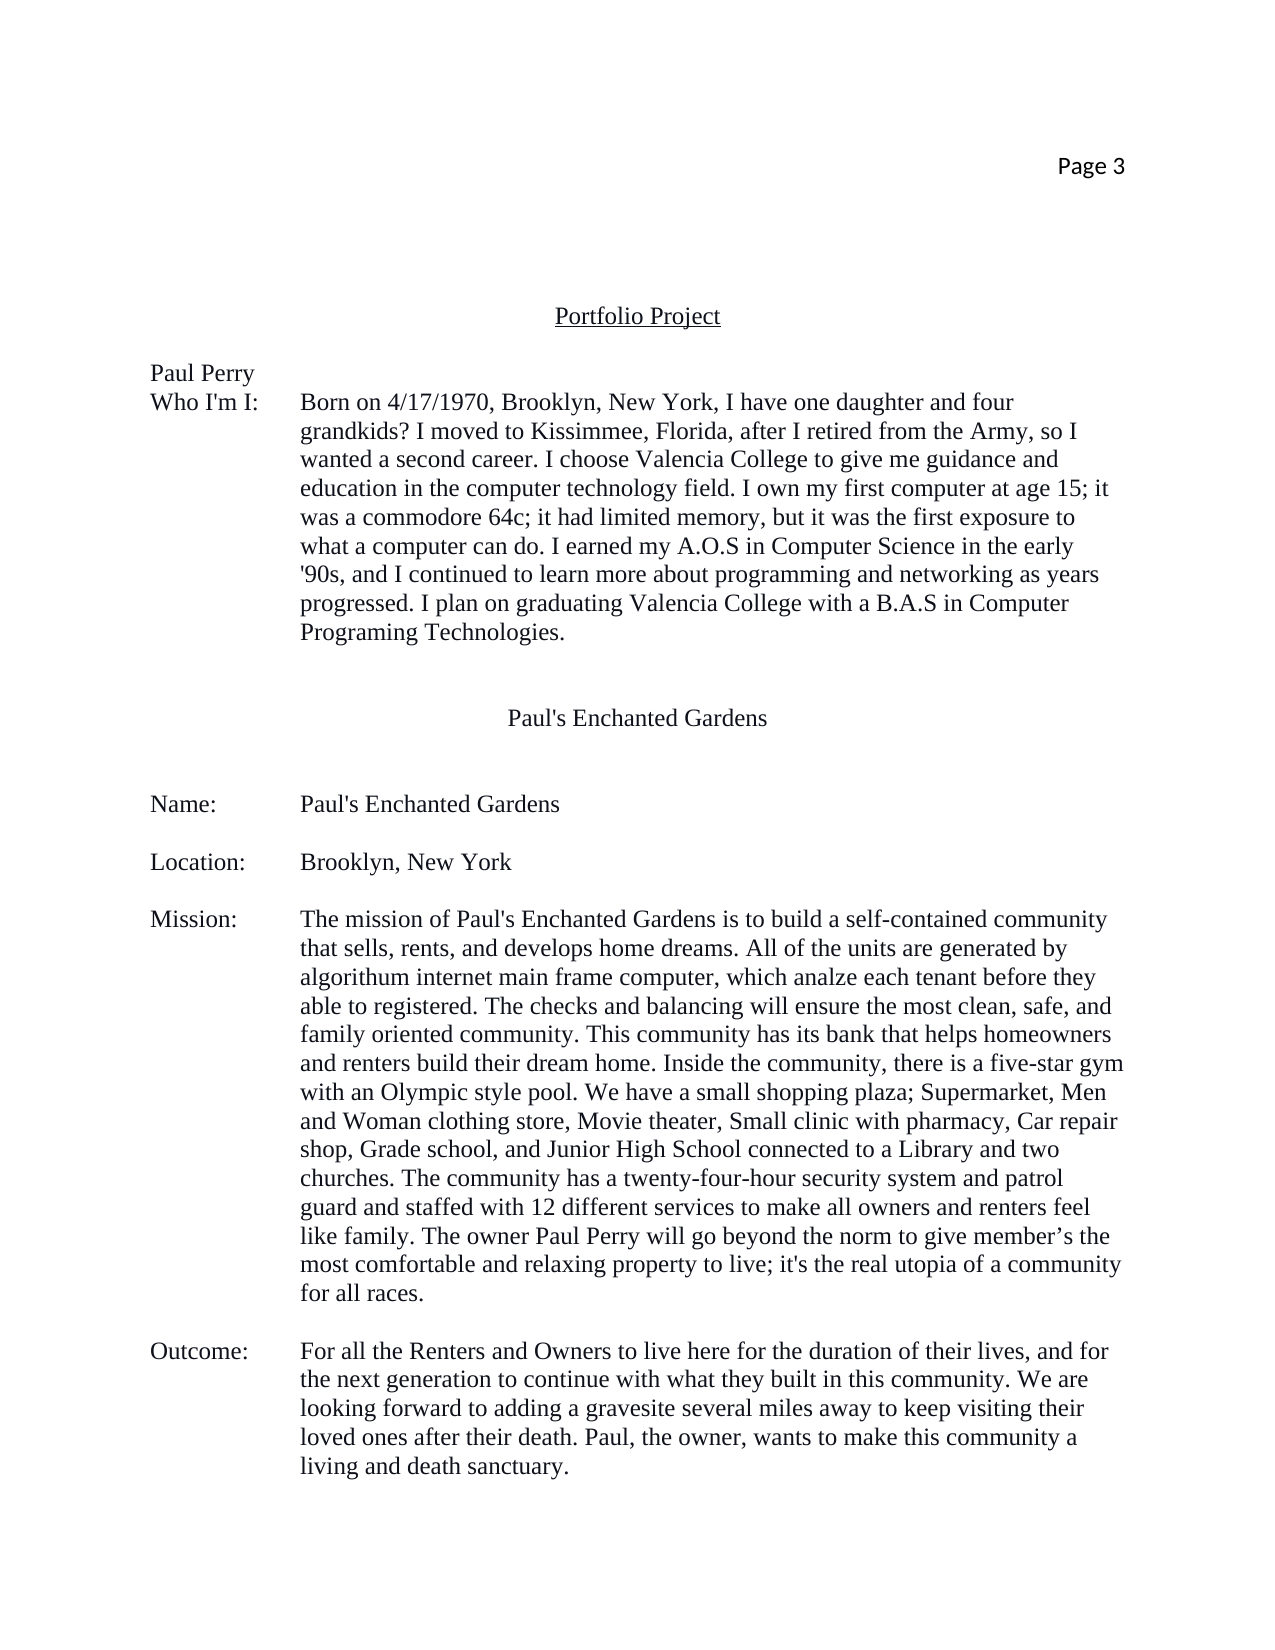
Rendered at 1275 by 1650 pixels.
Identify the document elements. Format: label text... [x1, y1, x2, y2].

text Mission: The mission of Paul's Enchanted Gardens is to build a self-contained community that sells, rents, and develops home dreams. All of the units are generated by algorithum internet main frame computer, which analze each tenant before they able to registered. The checks and balancing will ensure the most clean, safe, and family oriented community. This community has its bank that helps homeowners and renters build their dream home. Inside the community, there is a five-star gym with an Olympic style pool. We have a small shopping plaza; Supermarket, Men and Woman clothing store, Movie theater, Small clinic with pharmacy, Car repair shop, Grade school, and Junior High School connected to a Library and two churches. The community has a twenty-four-hour security system and patrol guard and staffed with 12 different services to make all owners and renters feel like family. The owner Paul Perry will go beyond the norm to give member’s the most comfortable and relaxing property to live; it's the real utopia of a community for all races. [150, 904, 1125, 1307]
text Location: Brooklyn, New York [150, 847, 1125, 876]
text Who I'm I: Born on 4/17/1970, Brooklyn, New York, I have one daughter and four grandkids? I moved to Kissimmee, Florida, after I retired from the Army, so I wanted a second career. I choose Valencia College to give me guidance and education in the computer technology field. I own my first computer at age 15; it was a commodore 64c; it had limited memory, but it was the first exposure to what a computer can do. I earned my A.O.S in Computer Science in the early '90s, and I continued to learn more about programming and networking as years progressed. I plan on graduating Valencia College with a B.A.S in Computer Programing Technologies. [150, 387, 1125, 646]
text Page 3 [150, 150, 1125, 181]
text Paul Perry [150, 358, 1125, 387]
text Paul's Enchanted Gardens [150, 703, 1125, 732]
text Portfolio Project [150, 301, 1125, 329]
text Outcome: For all the Renters and Owners to live here for the duration of their lives, and for the next generation to continue with what they built in this community. We are looking forward to adding a gravesite several miles away to keep visiting their loved ones after their death. Paul, the owner, wants to make this community a living and death sanctuary. [150, 1336, 1125, 1479]
text Name: Paul's Enchanted Gardens [150, 789, 1125, 818]
